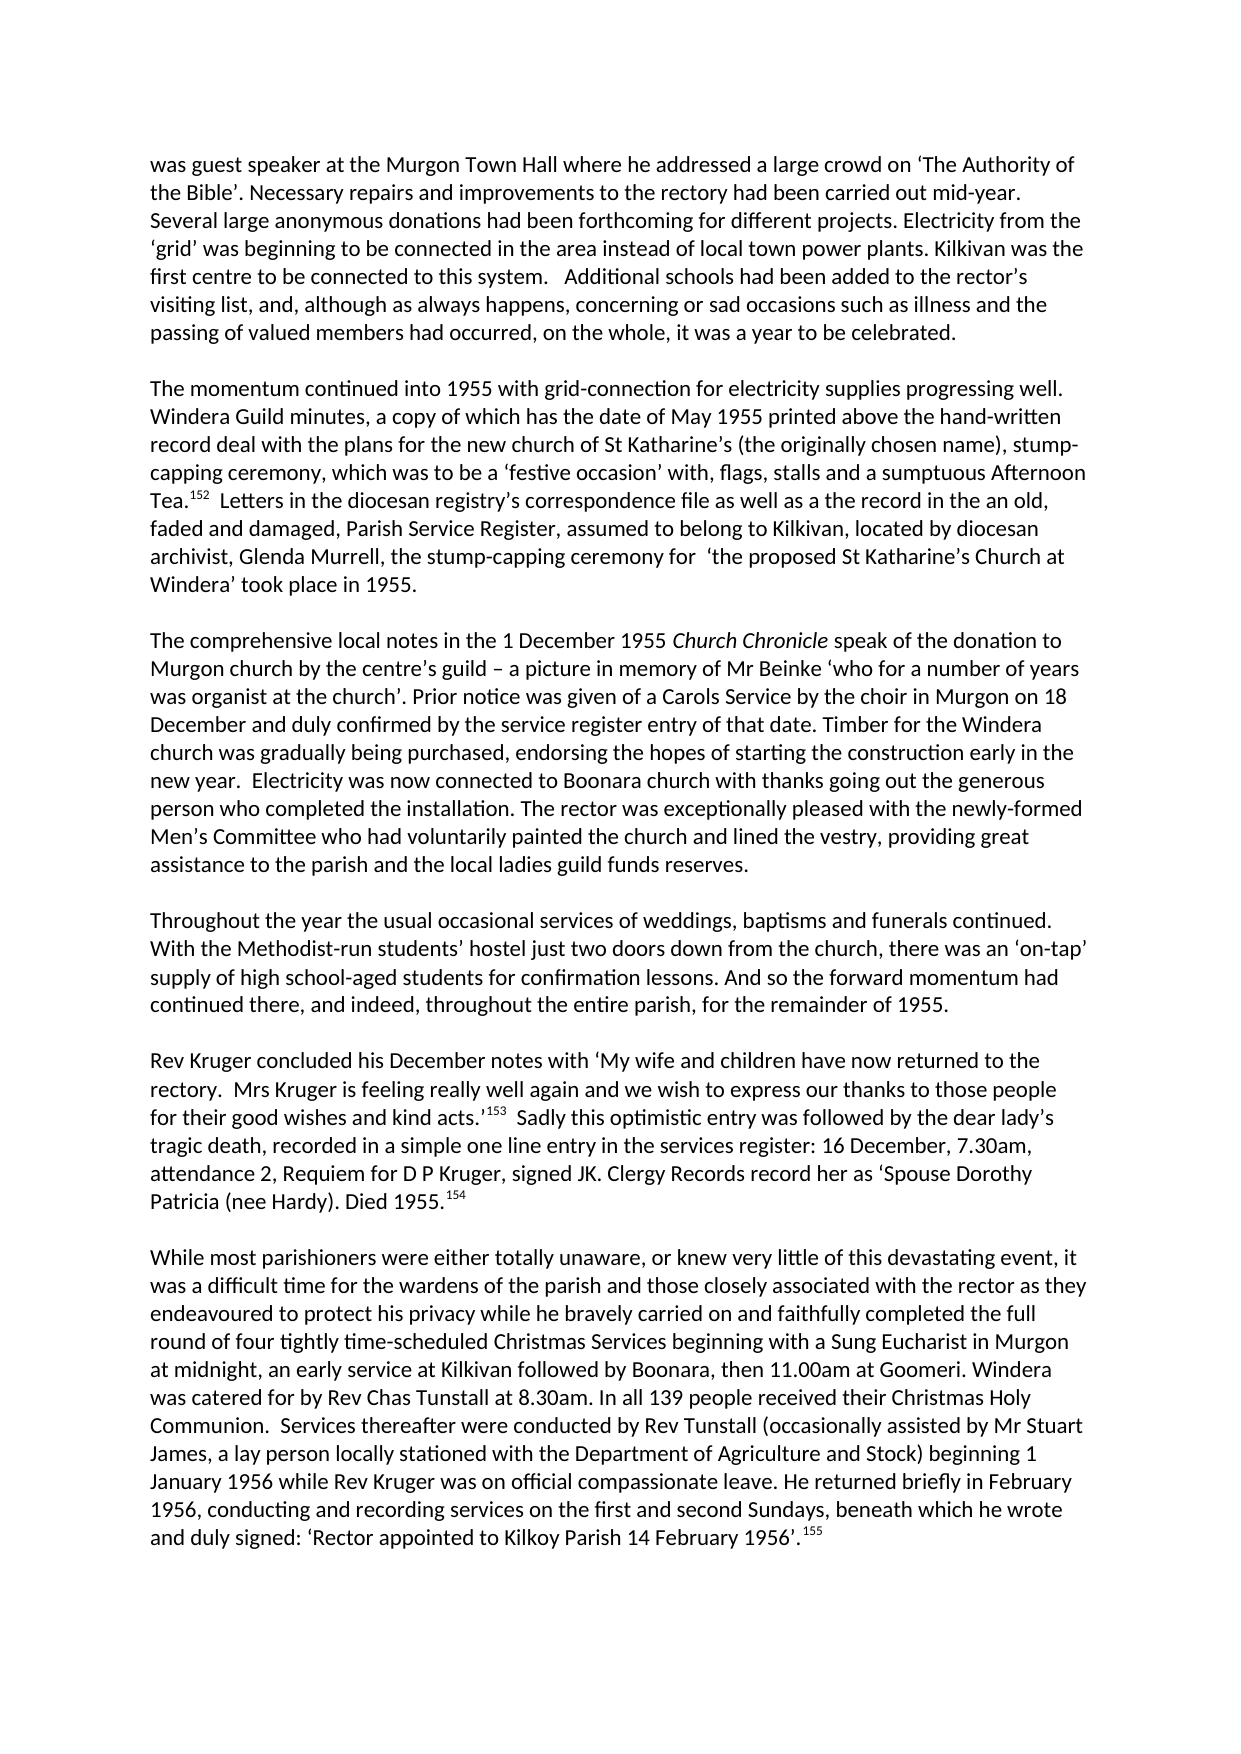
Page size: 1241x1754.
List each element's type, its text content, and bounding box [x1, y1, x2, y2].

text While most parishioners were either totally unaware, or knew very little of this devastating event, it was a difficult time for the wardens of the parish and those closely associated with the rector as they endeavoured to protect his privacy while he bravely carried on and faithfully completed the full round of four tightly time-scheduled Christmas Services beginning with a Sung Eucharist in Murgon at midnight, an early service at Kilkivan followed by Boonara, then 11.00am at Goomeri. Windera was catered for by Rev Chas Tunstall at 8.30am. In all 139 people received their Christmas Holy Communion. Services thereafter were conducted by Rev Tunstall (occasionally assisted by Mr Stuart James, a lay person locally stationed with the Department of Agriculture and Stock) beginning 1 January 1956 while Rev Kruger was on official compassionate leave. He returned briefly in February 1956, conducting and recording services on the first and second Sundays, beneath which he wrote and duly signed: ‘Rector appointed to Kilkoy Parish 14 February 1956’. [150, 1243, 1090, 1551]
text The comprehensive local notes in the 1 December 1955 Church Chronicle speak of the donation to Murgon church by the centre’s guild – a picture in memory of Mr Beinke ‘who for a number of years was organist at the church’. Prior notice was given of a Carols Service by the choir in Murgon on 18 December and duly confirmed by the service register entry of that date. Timber for the Windera church was gradually being purchased, endorsing the hopes of starting the construction early in the new year. Electricity was now connected to Boonara church with thanks going out the generous person who completed the installation. The rector was exceptionally pleased with the newly-formed Men’s Committee who had voluntarily painted the church and lined the vestry, providing great assistance to the parish and the local ladies guild funds reserves. [150, 626, 1090, 878]
text The momentum continued into 1955 with grid-connection for electricity supplies progressing well. Windera Guild minutes, a copy of which has the date of May 1955 printed above the hand-written record deal with the plans for the new church of St Katharine’s (the originally chosen name), stump-capping ceremony, which was to be a ‘festive occasion’ with, flags, stalls and a sumptuous Afternoon Tea. Letters in the diocesan registry’s correspondence file as well as a the record in the an old, faded and damaged, Parish Service Register, assumed to belong to Kilkivan, located by diocesan archivist, Glenda Murrell, the stump-capping ceremony for ‘the proposed St Katharine’s Church at Windera’ took place in 1955. [150, 374, 1090, 598]
text Rev Kruger concluded his December notes with ‘My wife and children have now returned to the rectory. Mrs Kruger is feeling really well again and we wish to express our thanks to those people for their good wishes and kind acts.’ Sadly this optimistic entry was followed by the dear lady’s tragic death, recorded in a simple one line entry in the services register: 16 December, 7.30am, attendance 2, Requiem for D P Kruger, signed JK. Clergy Records record her as ‘Spouse Dorothy Patricia (nee Hardy). Died 1955. [150, 1047, 1090, 1215]
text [150, 150, 1090, 346]
text Throughout the year the usual occasional services of weddings, baptisms and funerals continued. With the Methodist-run students’ hostel just two doors down from the church, there was an ‘on-tap’ supply of high school-aged students for confirmation lessons. And so the forward momentum had continued there, and indeed, throughout the entire parish, for the remainder of 1955. [150, 907, 1090, 1019]
